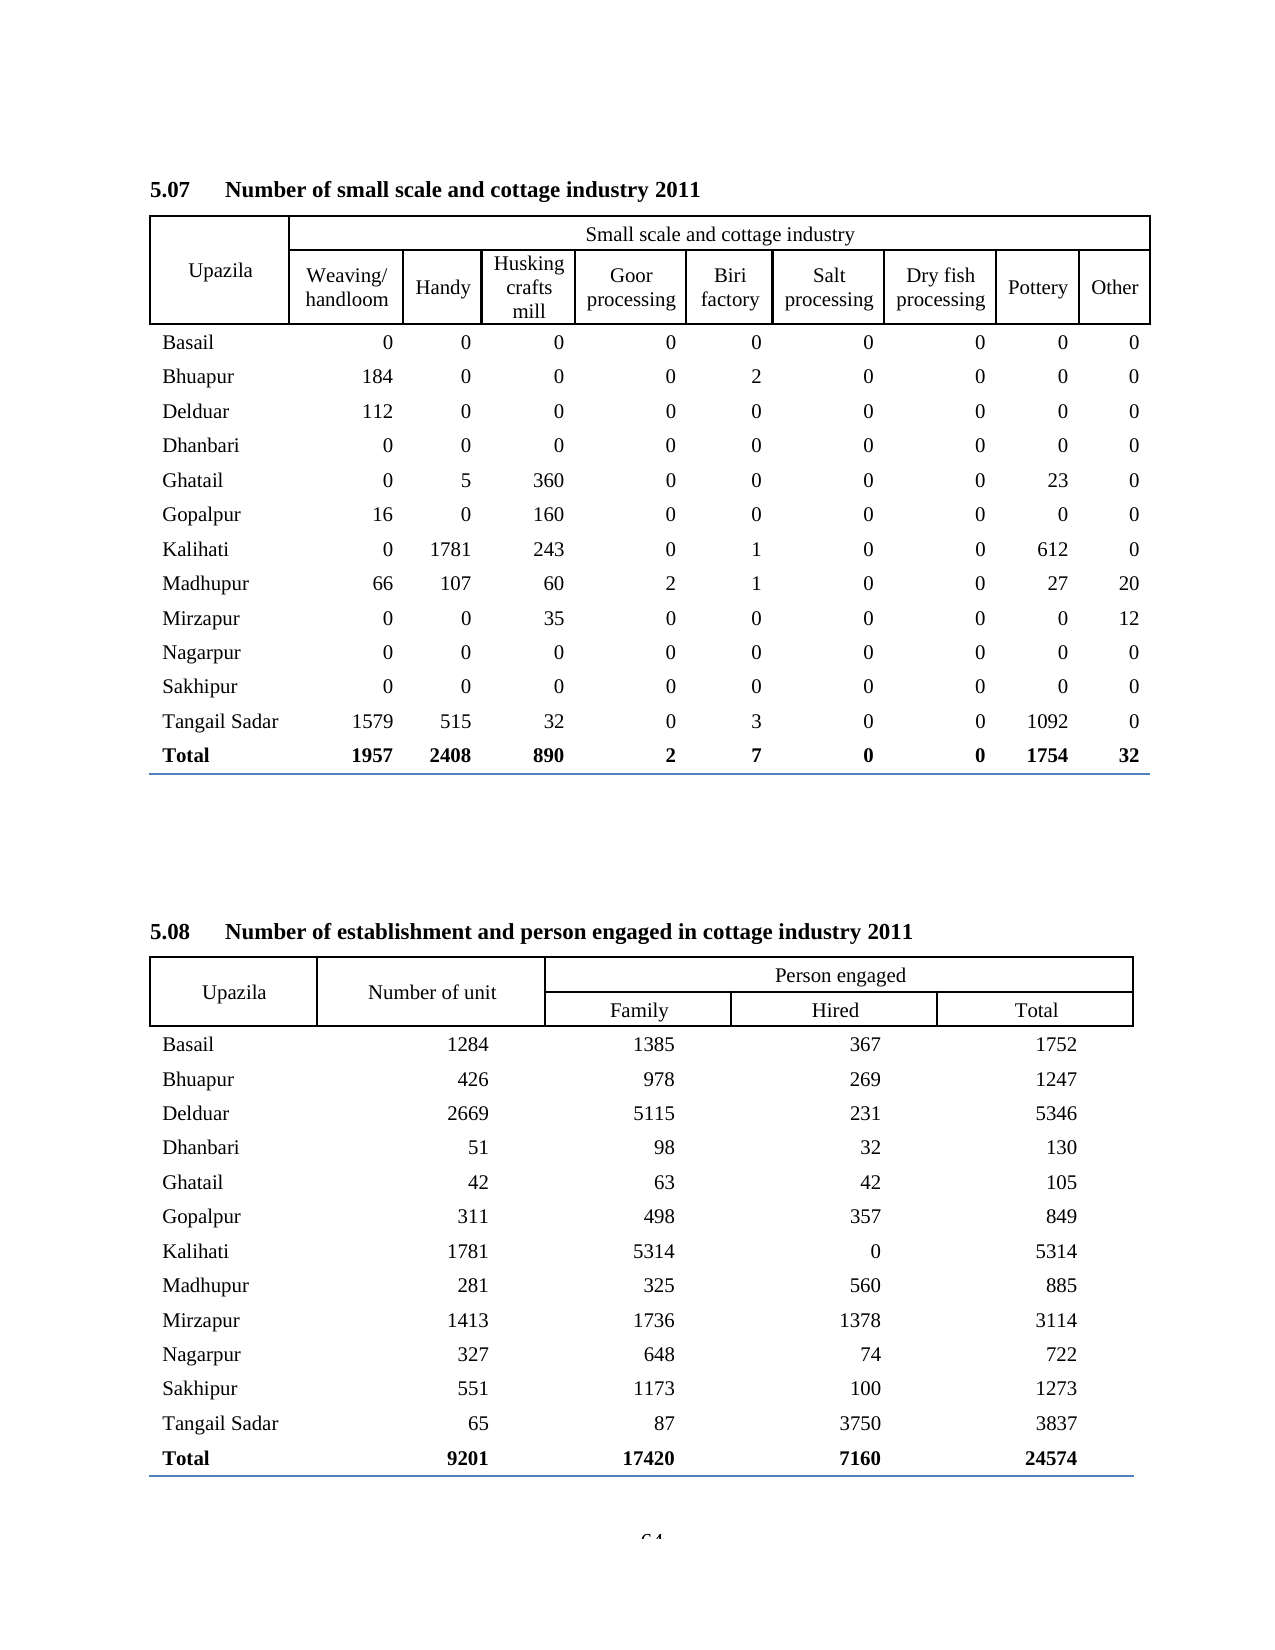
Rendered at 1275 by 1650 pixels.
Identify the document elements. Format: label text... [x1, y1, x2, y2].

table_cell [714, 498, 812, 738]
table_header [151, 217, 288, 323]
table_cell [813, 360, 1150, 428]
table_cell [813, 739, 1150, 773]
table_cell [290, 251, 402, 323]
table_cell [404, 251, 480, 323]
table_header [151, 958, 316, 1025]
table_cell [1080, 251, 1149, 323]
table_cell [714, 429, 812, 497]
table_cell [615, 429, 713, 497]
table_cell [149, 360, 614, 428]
list Number of small scale and cottage industry 2011 [150, 176, 1175, 203]
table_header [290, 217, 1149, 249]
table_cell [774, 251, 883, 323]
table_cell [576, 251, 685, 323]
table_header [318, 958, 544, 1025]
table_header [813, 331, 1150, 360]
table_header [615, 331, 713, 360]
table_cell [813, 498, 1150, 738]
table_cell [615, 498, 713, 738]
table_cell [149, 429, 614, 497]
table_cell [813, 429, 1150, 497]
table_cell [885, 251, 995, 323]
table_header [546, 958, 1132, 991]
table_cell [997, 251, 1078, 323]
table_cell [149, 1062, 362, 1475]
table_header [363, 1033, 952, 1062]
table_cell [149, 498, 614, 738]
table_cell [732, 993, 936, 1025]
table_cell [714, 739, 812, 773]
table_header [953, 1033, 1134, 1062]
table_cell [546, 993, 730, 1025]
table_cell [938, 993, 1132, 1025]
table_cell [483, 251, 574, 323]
list Number of establishment and person engaged in cottage industry 2011 [150, 918, 1175, 944]
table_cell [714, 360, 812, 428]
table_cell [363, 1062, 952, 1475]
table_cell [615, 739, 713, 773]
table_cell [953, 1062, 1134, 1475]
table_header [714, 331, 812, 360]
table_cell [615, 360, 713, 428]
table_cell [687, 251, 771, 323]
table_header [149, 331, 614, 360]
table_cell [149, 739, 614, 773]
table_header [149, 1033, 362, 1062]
